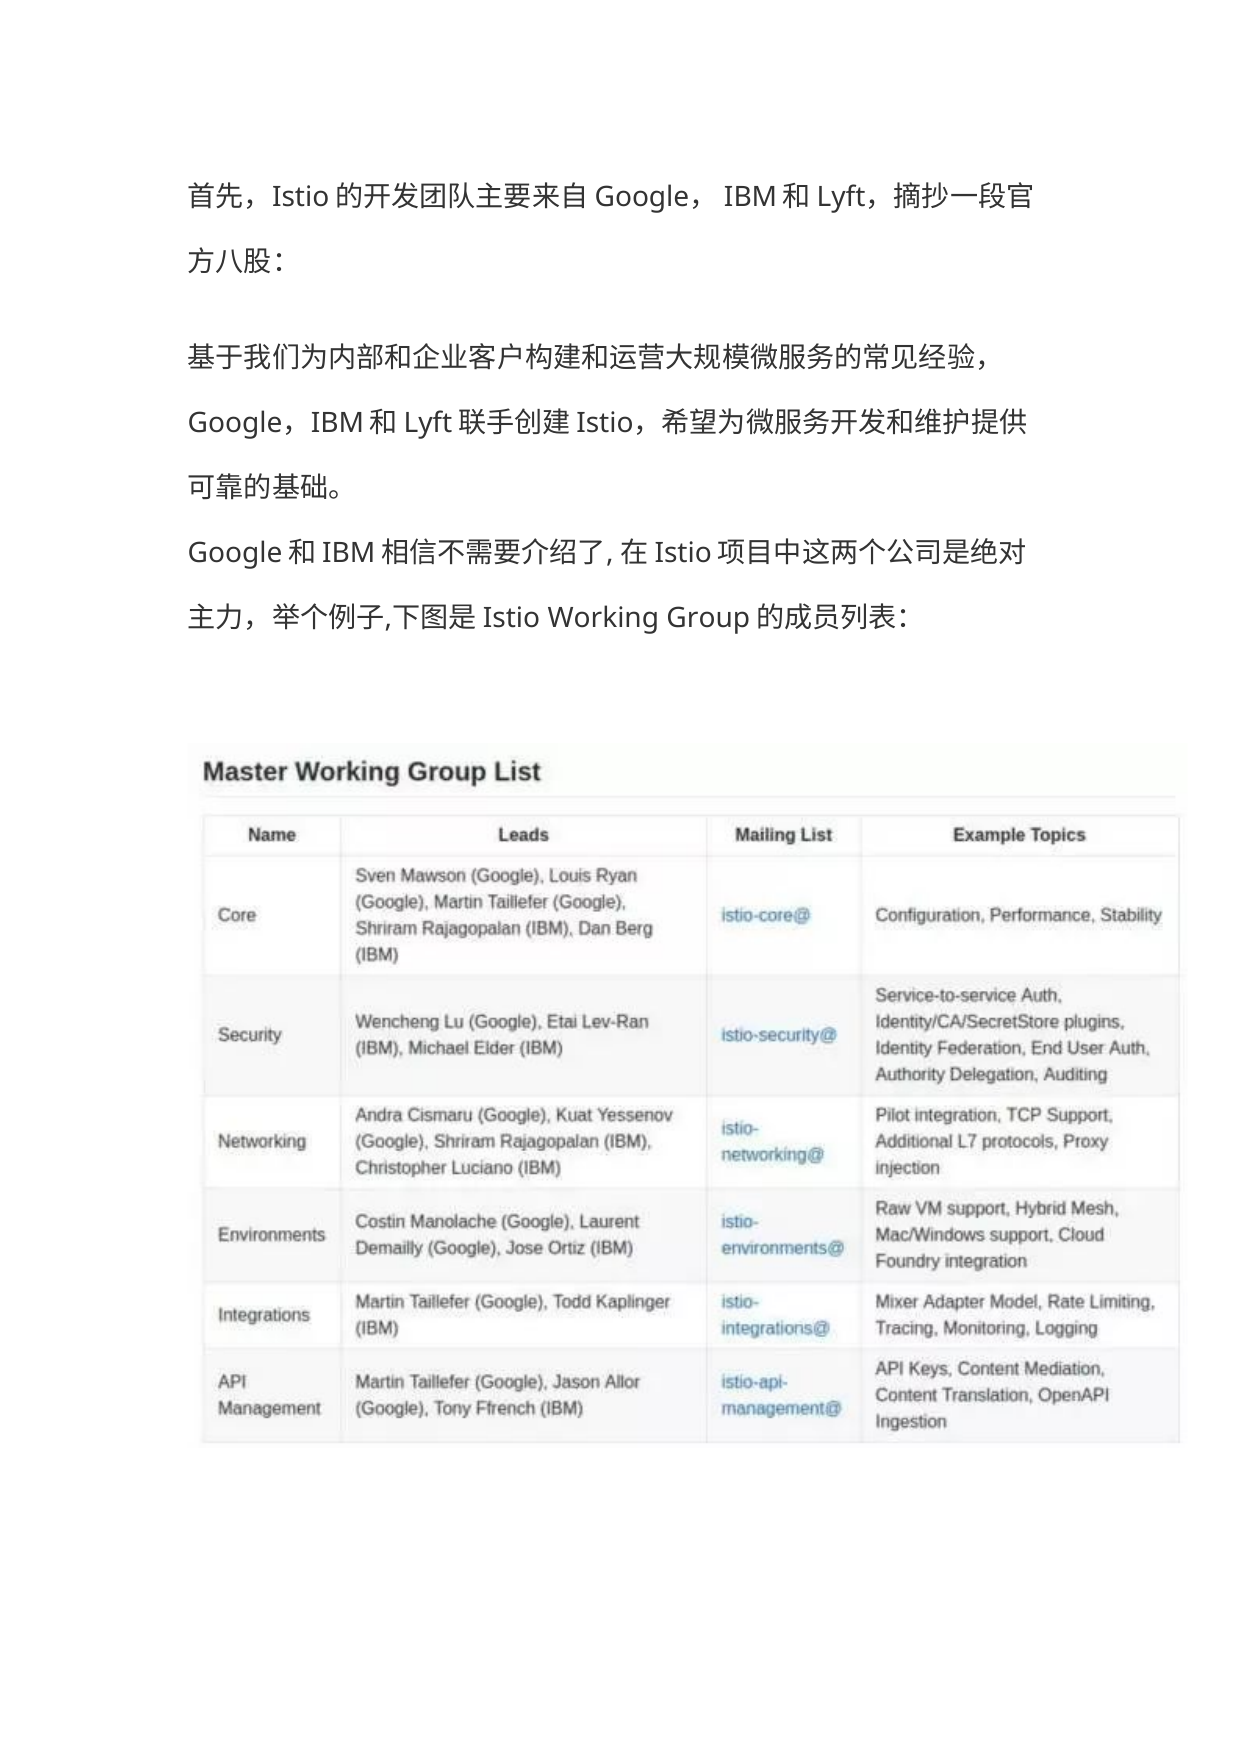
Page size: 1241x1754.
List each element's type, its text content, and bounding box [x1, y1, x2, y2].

picture [187, 743, 1188, 1448]
text 首先，Istio的开发团队主要来自 Google， IBM和Lyft，摘抄一段官方八股： [187, 162, 1053, 292]
text 基于我们为内部和企业客户构建和运营大规模微服务的常见经验，Google，IBM和Lyft联手创建Istio，希望为微服务开发和维护提供可靠的基础。 [187, 323, 1053, 518]
text Google和IBM相信不需要介绍了, 在Istio项目中这两个公司是绝对主力，举个例子,下图是 Istio Working Group的成员列表： [187, 518, 1053, 648]
